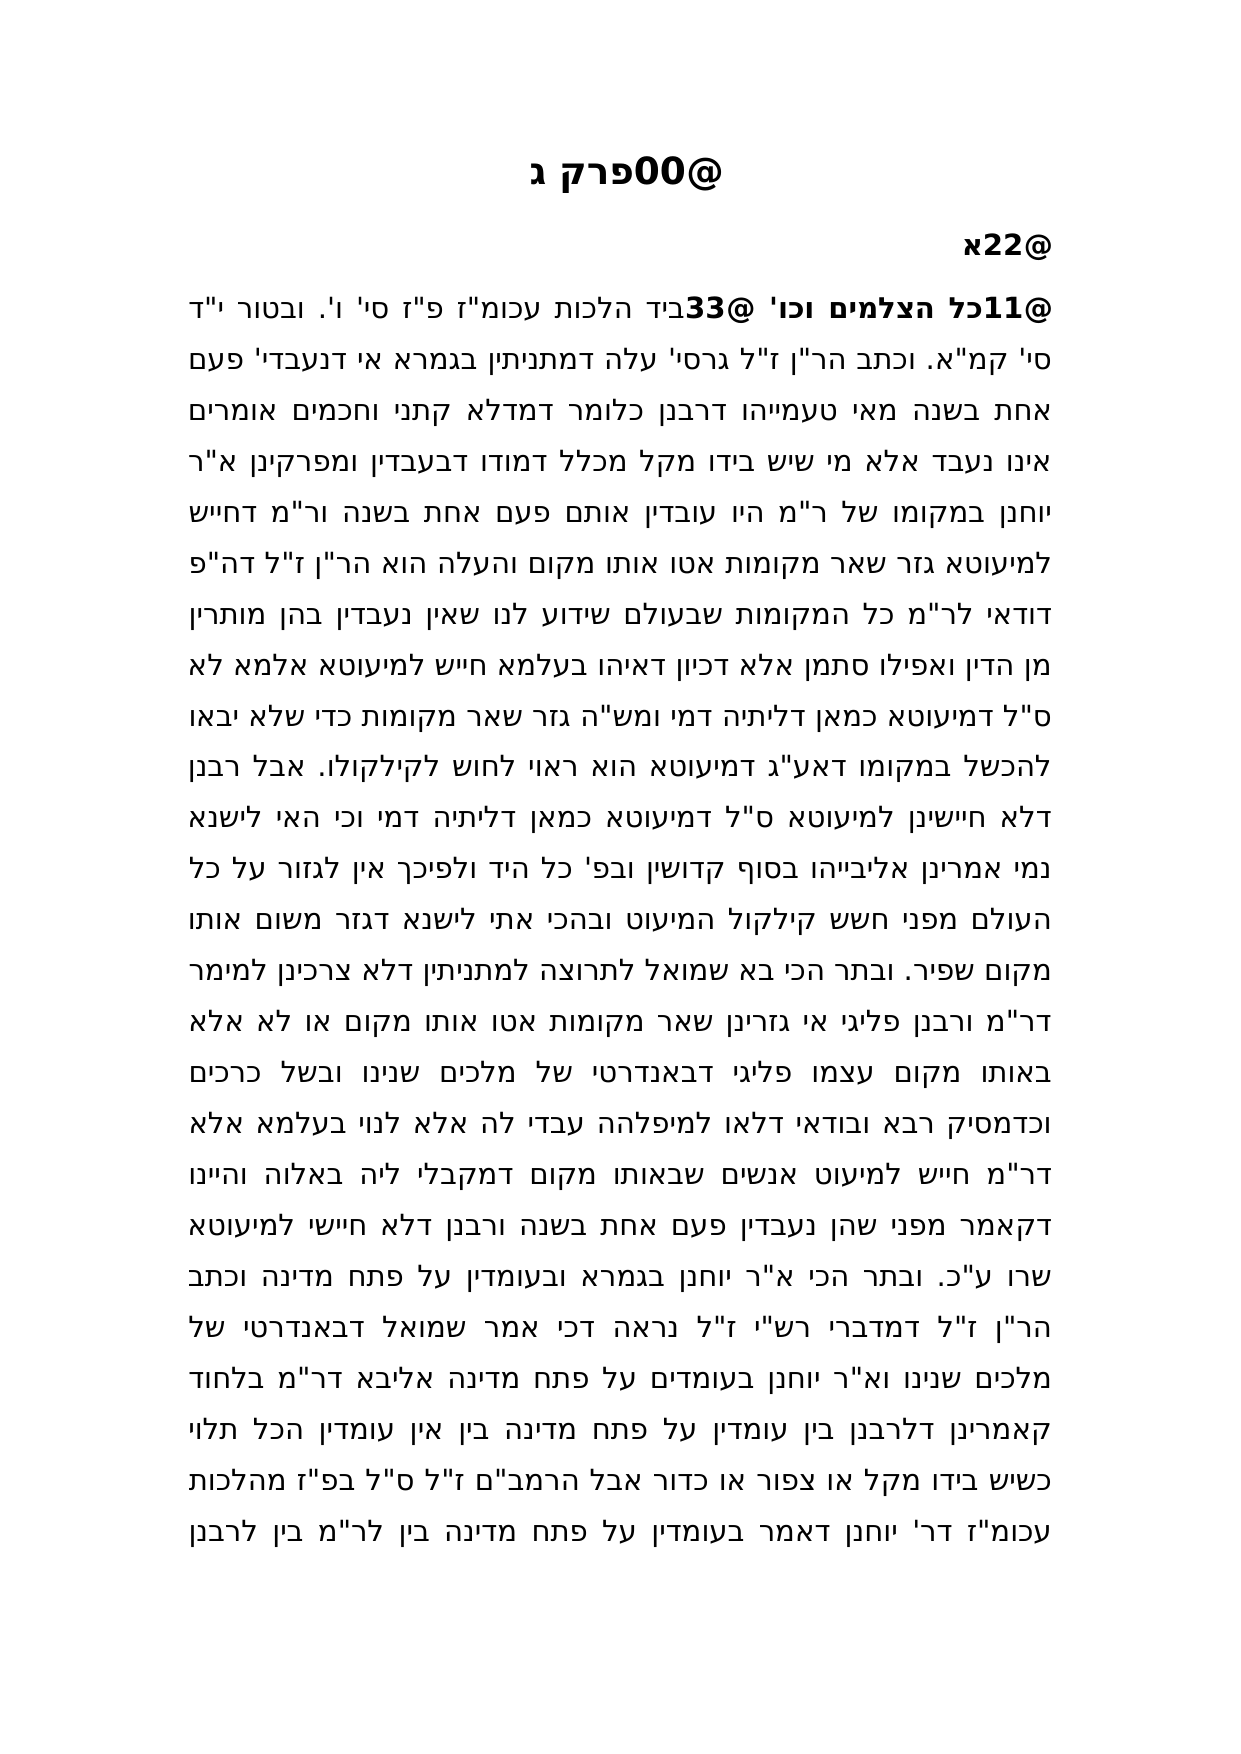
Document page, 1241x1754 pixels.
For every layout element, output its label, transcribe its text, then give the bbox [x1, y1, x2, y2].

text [187, 291, 1053, 1548]
subtitle @22א [187, 228, 1053, 262]
subtitle @00פרק ג [187, 150, 1053, 194]
